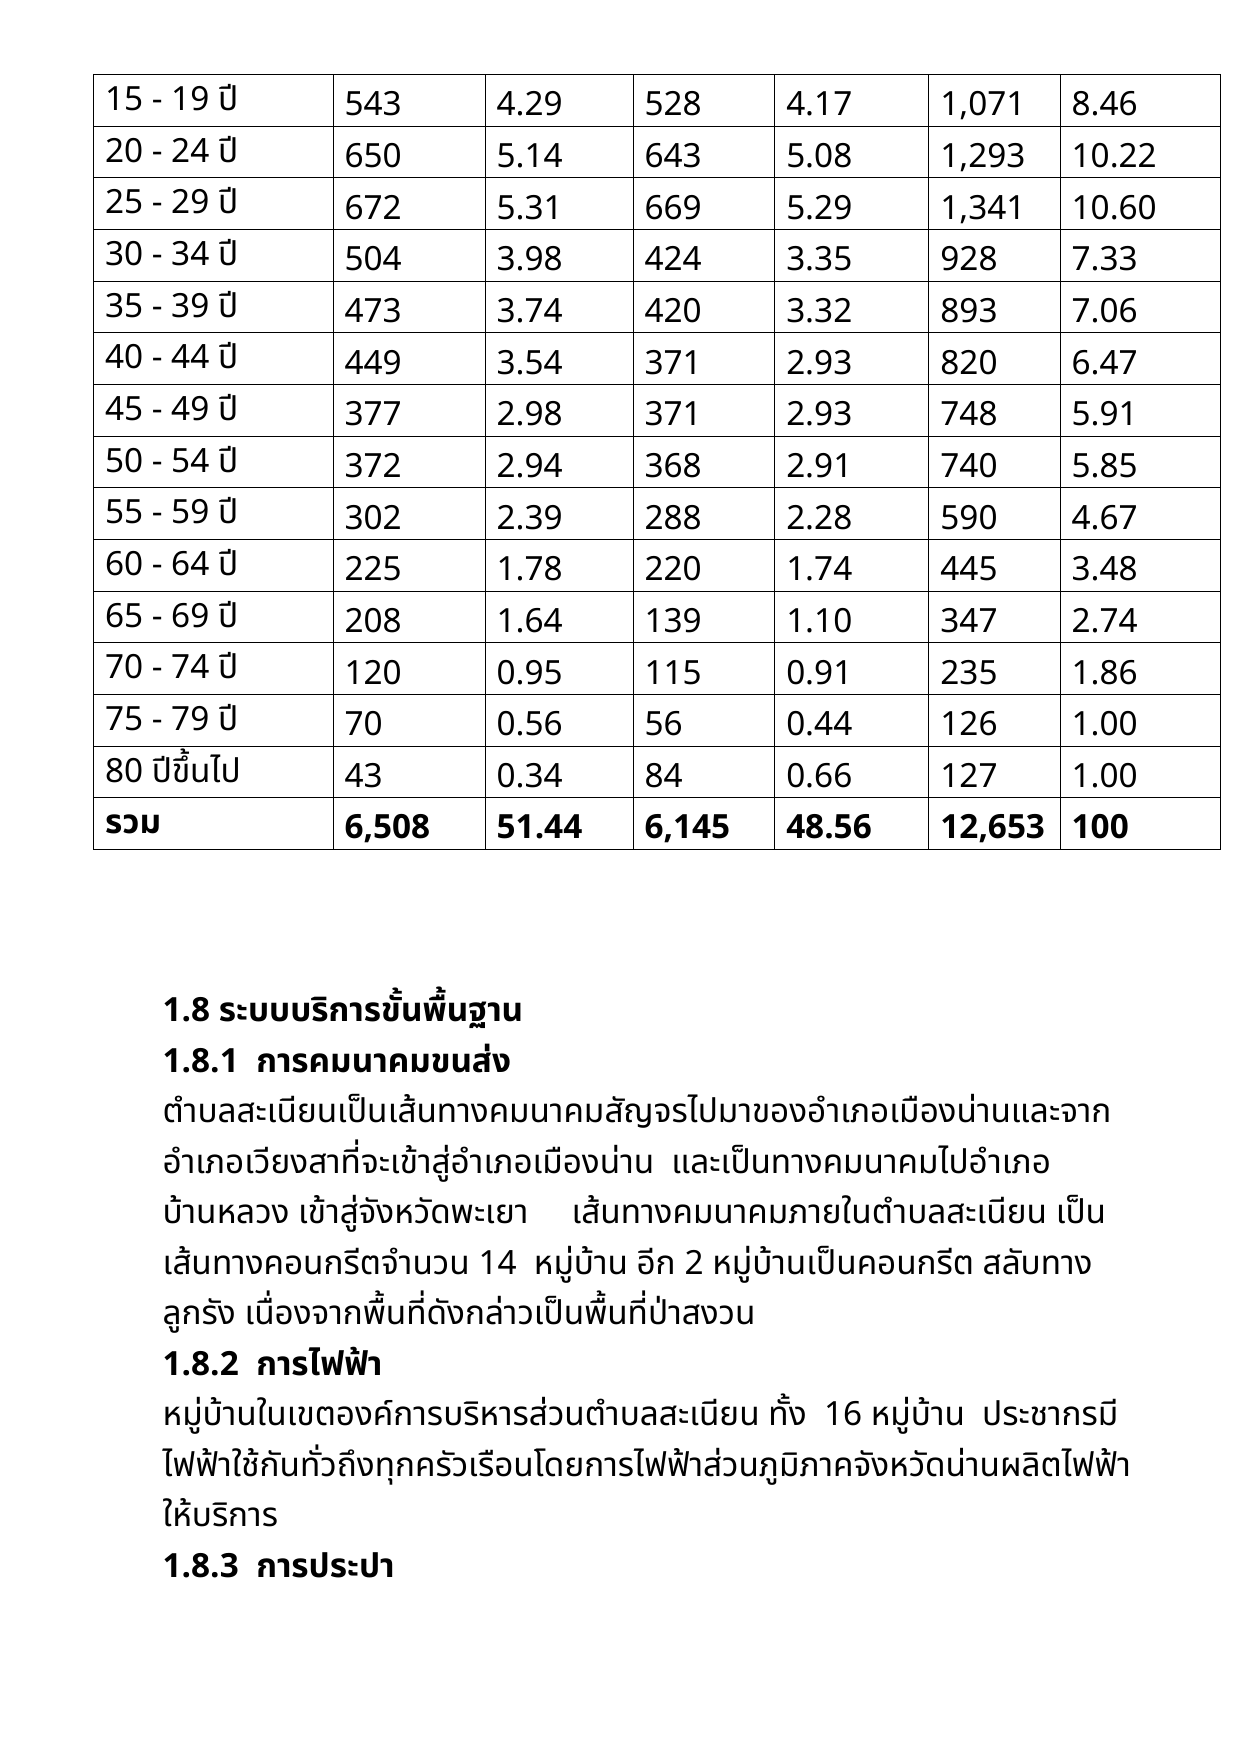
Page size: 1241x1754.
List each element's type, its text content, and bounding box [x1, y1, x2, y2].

table_cell 139 [634, 592, 774, 642]
table_cell 3.98 [486, 230, 633, 281]
table_cell 84 [634, 747, 774, 797]
table_cell 0.34 [486, 747, 633, 797]
table_cell 543 [334, 75, 485, 126]
table_cell 100 [1061, 798, 1220, 849]
table_cell 590 [929, 488, 1060, 539]
table_cell 235 [929, 643, 1060, 694]
table_cell 449 [334, 333, 485, 384]
table_cell 1.64 [486, 592, 633, 642]
table_cell 56 [634, 695, 774, 746]
table_cell 1,071 [929, 75, 1060, 126]
table_cell 473 [334, 282, 485, 332]
table_cell 1.78 [486, 540, 633, 591]
table_cell 3.32 [775, 282, 928, 332]
table_cell 0.95 [486, 643, 633, 694]
table_cell 225 [334, 540, 485, 591]
table_cell 5.85 [1061, 437, 1220, 487]
table_cell 371 [634, 385, 774, 436]
table_cell 10.22 [1061, 127, 1220, 177]
table_cell 672 [334, 178, 485, 229]
table_cell 893 [929, 282, 1060, 332]
text 1.8.3 การประปา [162, 1542, 1152, 1592]
table_cell 424 [634, 230, 774, 281]
table_cell 740 [929, 437, 1060, 487]
table_cell 504 [334, 230, 485, 281]
table_cell 127 [929, 747, 1060, 797]
table_cell 30 - 34 ปี [94, 230, 333, 281]
table_cell 372 [334, 437, 485, 487]
table_cell 48.56 [775, 798, 928, 849]
table_cell 420 [634, 282, 774, 332]
table_cell 3.74 [486, 282, 633, 332]
table_cell 748 [929, 385, 1060, 436]
table_cell 51.44 [486, 798, 633, 849]
text หมู่บ้านในเขตองค์การบริหารส่วนตำบลสะเนียน ทั้ง 16 หมู่บ้าน ประชากรมีไฟฟ้าใช้กันทั่วถึงทุกครัวเรือนโดยการไฟฟ้าส่วนภูมิภาคจังหวัดน่านผลิตไฟฟ้าให้บริการ [162, 1390, 1152, 1542]
table_cell 5.29 [775, 178, 928, 229]
table_cell 2.98 [486, 385, 633, 436]
text 1.8.1 การคมนาคมขนส่ง [162, 1037, 1152, 1087]
table_cell 208 [334, 592, 485, 642]
table_cell 2.28 [775, 488, 928, 539]
table_cell 4.67 [1061, 488, 1220, 539]
table_cell 302 [334, 488, 485, 539]
table_cell 75 - 79 ปี [94, 695, 333, 746]
text 1.8 ระบบบริการขั้นพื้นฐาน [162, 986, 1152, 1037]
table_cell 1,341 [929, 178, 1060, 229]
table_cell 35 - 39 ปี [94, 282, 333, 332]
table_cell 10.60 [1061, 178, 1220, 229]
table_cell 3.48 [1061, 540, 1220, 591]
table_cell 4.29 [486, 75, 633, 126]
table_cell 1.86 [1061, 643, 1220, 694]
table_cell 1.00 [1061, 747, 1220, 797]
text 1.8.2 การไฟฟ้า [162, 1339, 1152, 1390]
table_cell 40 - 44 ปี [94, 333, 333, 384]
table_cell 928 [929, 230, 1060, 281]
table_cell 7.06 [1061, 282, 1220, 332]
table_cell 80 ปีขึ้นไป [94, 747, 333, 797]
table_cell 2.94 [486, 437, 633, 487]
table_cell 8.46 [1061, 75, 1220, 126]
table_cell 528 [634, 75, 774, 126]
table_cell 347 [929, 592, 1060, 642]
table_cell 0.44 [775, 695, 928, 746]
table_cell 65 - 69 ปี [94, 592, 333, 642]
table_cell 5.08 [775, 127, 928, 177]
table_cell 1.10 [775, 592, 928, 642]
table_cell 368 [634, 437, 774, 487]
table_cell 2.39 [486, 488, 633, 539]
table_cell 20 - 24 ปี [94, 127, 333, 177]
table_cell 12,653 [929, 798, 1060, 849]
table_cell 2.93 [775, 385, 928, 436]
table_cell 1,293 [929, 127, 1060, 177]
table_cell 70 [334, 695, 485, 746]
table_cell 6,508 [334, 798, 485, 849]
table_cell 15 - 19 ปี [94, 75, 333, 126]
table_cell 5.91 [1061, 385, 1220, 436]
table_cell 120 [334, 643, 485, 694]
table_cell 0.91 [775, 643, 928, 694]
table_cell 820 [929, 333, 1060, 384]
table_cell 220 [634, 540, 774, 591]
table_cell 2.91 [775, 437, 928, 487]
table_cell 650 [334, 127, 485, 177]
table_cell 1.00 [1061, 695, 1220, 746]
table_cell 2.93 [775, 333, 928, 384]
table_cell 70 - 74 ปี [94, 643, 333, 694]
table_cell 25 - 29 ปี [94, 178, 333, 229]
table_cell 43 [334, 747, 485, 797]
table_cell 60 - 64 ปี [94, 540, 333, 591]
table_cell 2.74 [1061, 592, 1220, 642]
table_cell 288 [634, 488, 774, 539]
table_cell 50 - 54 ปี [94, 437, 333, 487]
text ตำบลสะเนียนเป็นเส้นทางคมนาคมสัญจรไปมาของอำเภอเมืองน่านและจากอำเภอเวียงสาที่จะเข้าสู่อำเภอเมืองน่าน และเป็นทางคมนาคมไปอำเภอบ้านหลวง เข้าสู่จังหวัดพะเยา เส้นทางคมนาคมภายในตำบลสะเนียน เป็นเส้นทางคอนกรีตจำนวน 14 หมู่บ้าน อีก 2 หมู่บ้านเป็นคอนกรีต สลับทางลูกรัง เนื่องจากพื้นที่ดังกล่าวเป็นพื้นที่ป่าสงวน [162, 1087, 1152, 1339]
table_cell 0.66 [775, 747, 928, 797]
table_cell 3.54 [486, 333, 633, 384]
table_cell 6,145 [634, 798, 774, 849]
table_cell 4.17 [775, 75, 928, 126]
table_cell 7.33 [1061, 230, 1220, 281]
table_cell 377 [334, 385, 485, 436]
table_cell 45 - 49 ปี [94, 385, 333, 436]
table_cell 5.14 [486, 127, 633, 177]
table_cell 371 [634, 333, 774, 384]
table_cell 643 [634, 127, 774, 177]
table_cell 126 [929, 695, 1060, 746]
table_cell 0.56 [486, 695, 633, 746]
table_cell 115 [634, 643, 774, 694]
table_cell 5.31 [486, 178, 633, 229]
table_cell 1.74 [775, 540, 928, 591]
table_cell 6.47 [1061, 333, 1220, 384]
table_cell 669 [634, 178, 774, 229]
table_cell รวม [94, 798, 333, 849]
table_cell 55 - 59 ปี [94, 488, 333, 539]
table_cell 3.35 [775, 230, 928, 281]
table_cell 445 [929, 540, 1060, 591]
